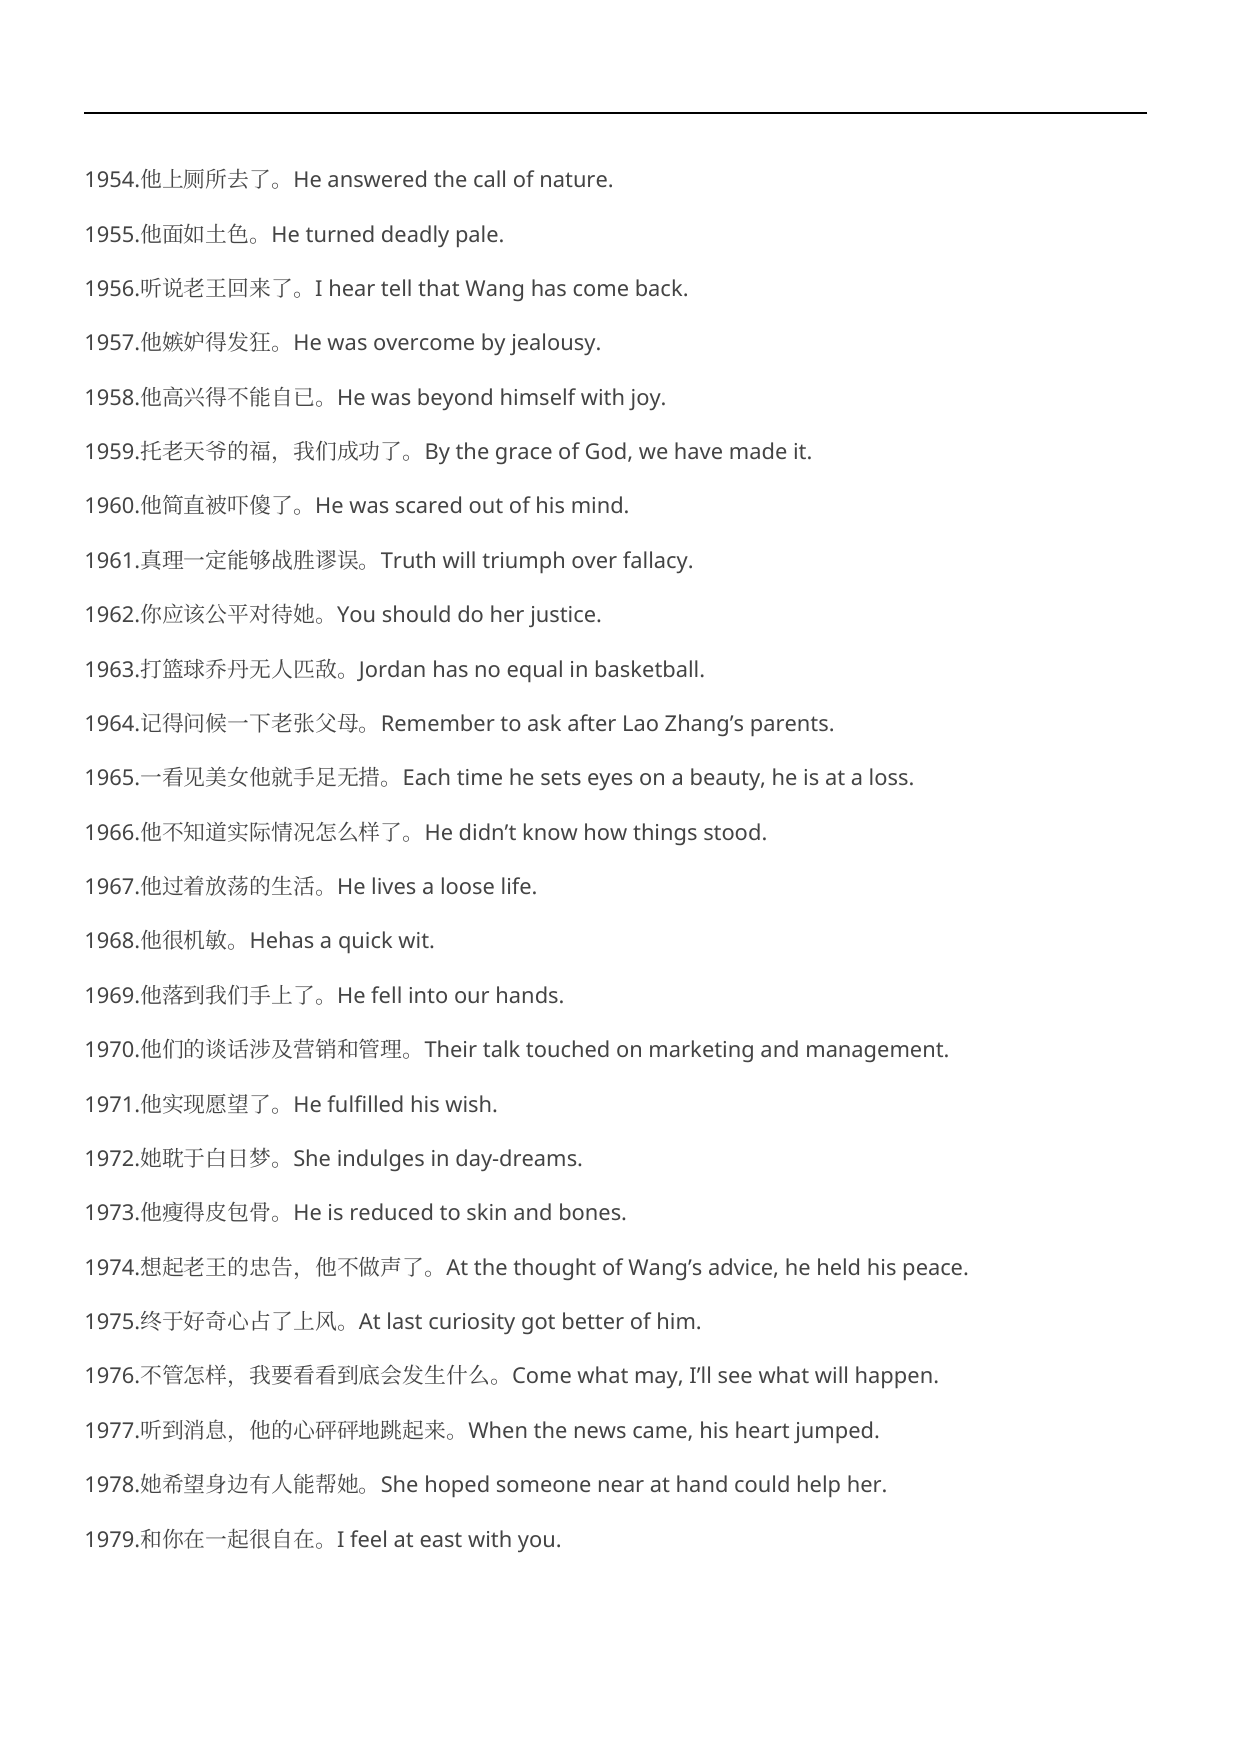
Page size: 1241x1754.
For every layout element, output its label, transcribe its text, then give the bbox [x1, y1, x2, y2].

text 1968.他很机敏。Hehas a quick wit. [84, 923, 1147, 956]
text 1975.终于好奇心占了上风。At last curiosity got better of him. [359, 1304, 1147, 1336]
text 1963.打篮球乔丹无人匹敌。Jordan has no equal in basketball. [84, 651, 1147, 684]
text 1954.他上厕所去了。He answered the call of nature. [84, 162, 1147, 194]
text 1966.他不知道实际情况怎么样了。He didn’t know how things stood. [84, 814, 1147, 847]
text 1967.他过着放荡的生活。He lives a loose life. [337, 869, 1147, 901]
text 1965.一看见美女他就手足无措。Each time he sets eyes on a beauty, he is at a loss. [84, 760, 1147, 793]
text 1970.他们的谈话涉及营销和管理。Their talk touched on marketing and management. [84, 1032, 1147, 1064]
text 1978.她希望身边有人能帮她。She hoped someone near at hand could help her. [84, 1467, 1147, 1499]
text 1974.想起老王的忠告，他不做声了。At the thought of Wang’s advice, he held his peace. [84, 1249, 1147, 1282]
text 1969.他落到我们手上了。He fell into our hands. [84, 978, 1147, 1010]
text 1957.他嫉妒得发狂。He was overcome by jealousy. [84, 325, 1147, 358]
text 1955.他面如土色。He turned deadly pale. [84, 216, 1147, 249]
text 1961.真理一定能够战胜谬误。Truth will triumph over fallacy. [84, 543, 1147, 575]
text 1959.托老天爷的福，我们成功了。By the grace of God, we have made it. [424, 434, 1147, 466]
text 1979.和你在一起很自在。I feel at east with you. [84, 1521, 1147, 1554]
text 1972.她耽于白日梦。She indulges in day-dreams. [293, 1141, 1147, 1173]
text 1962.你应该公平对待她。You should do her justice. [84, 597, 1147, 629]
text 1977.听到消息，他的心砰砰地跳起来。When the news came, his heart jumped. [84, 1413, 1147, 1445]
text 1964.记得问候一下老张父母。Remember to ask after Lao Zhang’s parents. [381, 706, 1147, 738]
text 1956.听说老王回来了。I hear tell that Wang has come back. [315, 271, 1147, 303]
text 1958.他高兴得不能自已。He was beyond himself with joy. [84, 379, 1147, 412]
text 1971.他实现愿望了。He fulfilled his wish. [84, 1086, 1147, 1119]
text 1973.他瘦得皮包骨。He is reduced to skin and bones. [84, 1195, 1147, 1228]
text 1976.不管怎样，我要看看到底会发生什么。Come what may, I’ll see what will happen. [84, 1358, 1147, 1391]
text 1960.他简直被吓傻了。He was scared out of his mind. [84, 488, 1147, 521]
